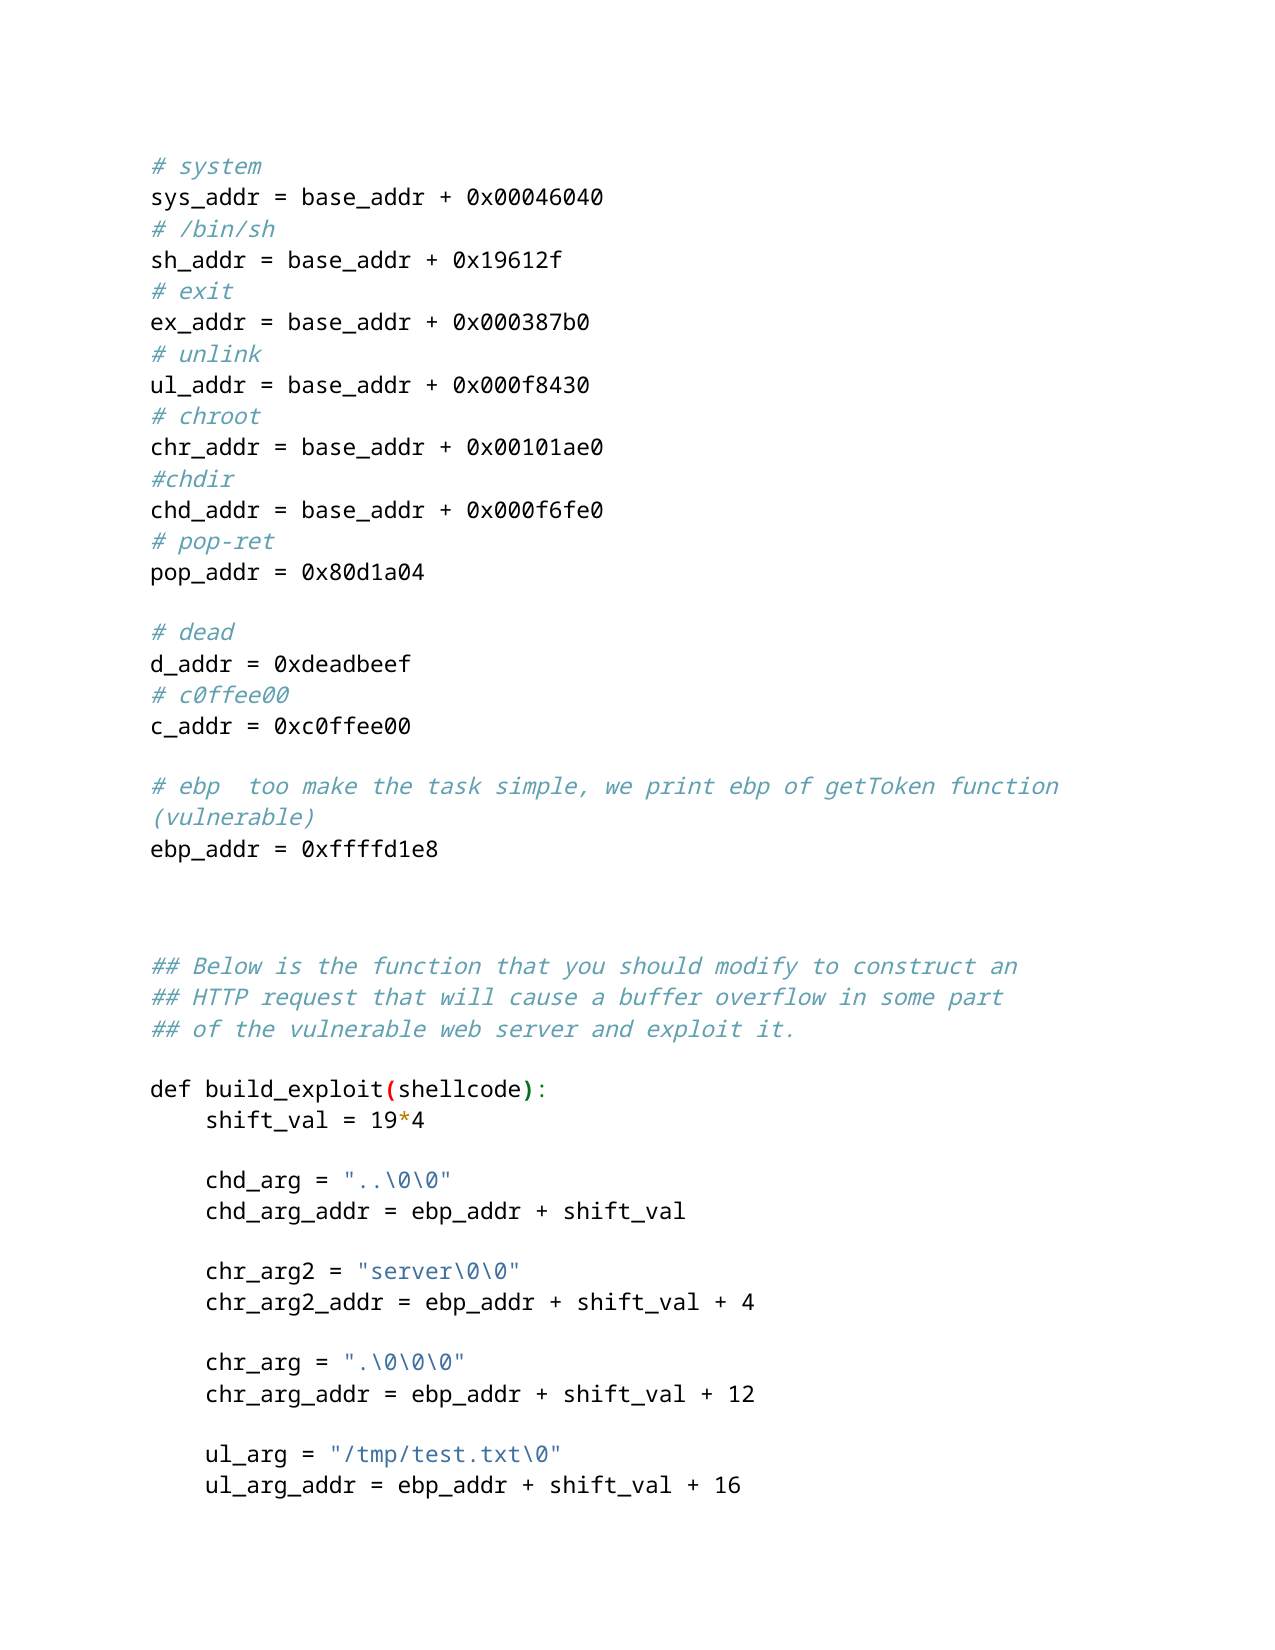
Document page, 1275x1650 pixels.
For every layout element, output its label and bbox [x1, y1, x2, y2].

text [150, 150, 1125, 1500]
